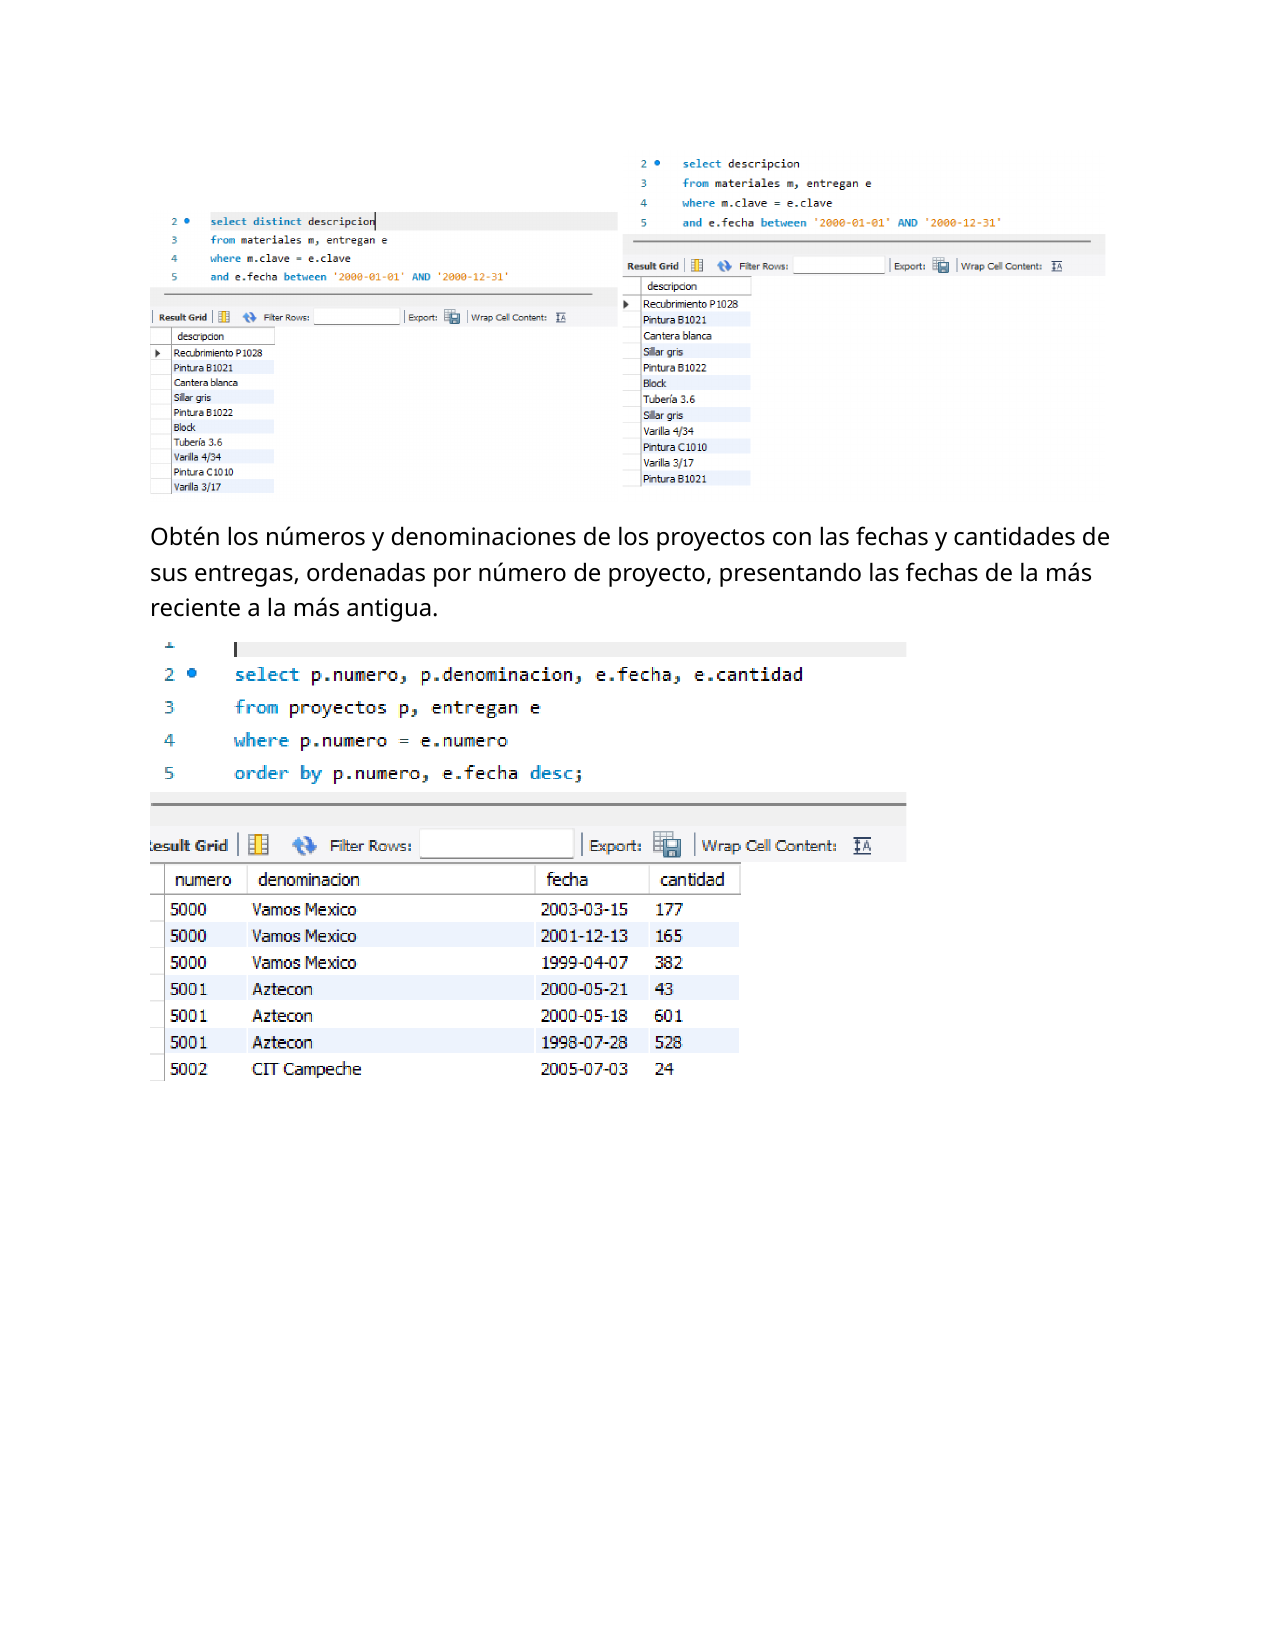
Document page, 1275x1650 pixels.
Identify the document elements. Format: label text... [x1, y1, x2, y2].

picture [150, 210, 618, 502]
picture [622, 150, 1106, 502]
text Obtén los números y denominaciones de los proyectos con las fechas y cantidades de sus entregas, ordenadas por número de proyecto, presentando las fechas de la más reciente a la más antigua. [150, 520, 1125, 623]
picture [150, 642, 907, 1081]
